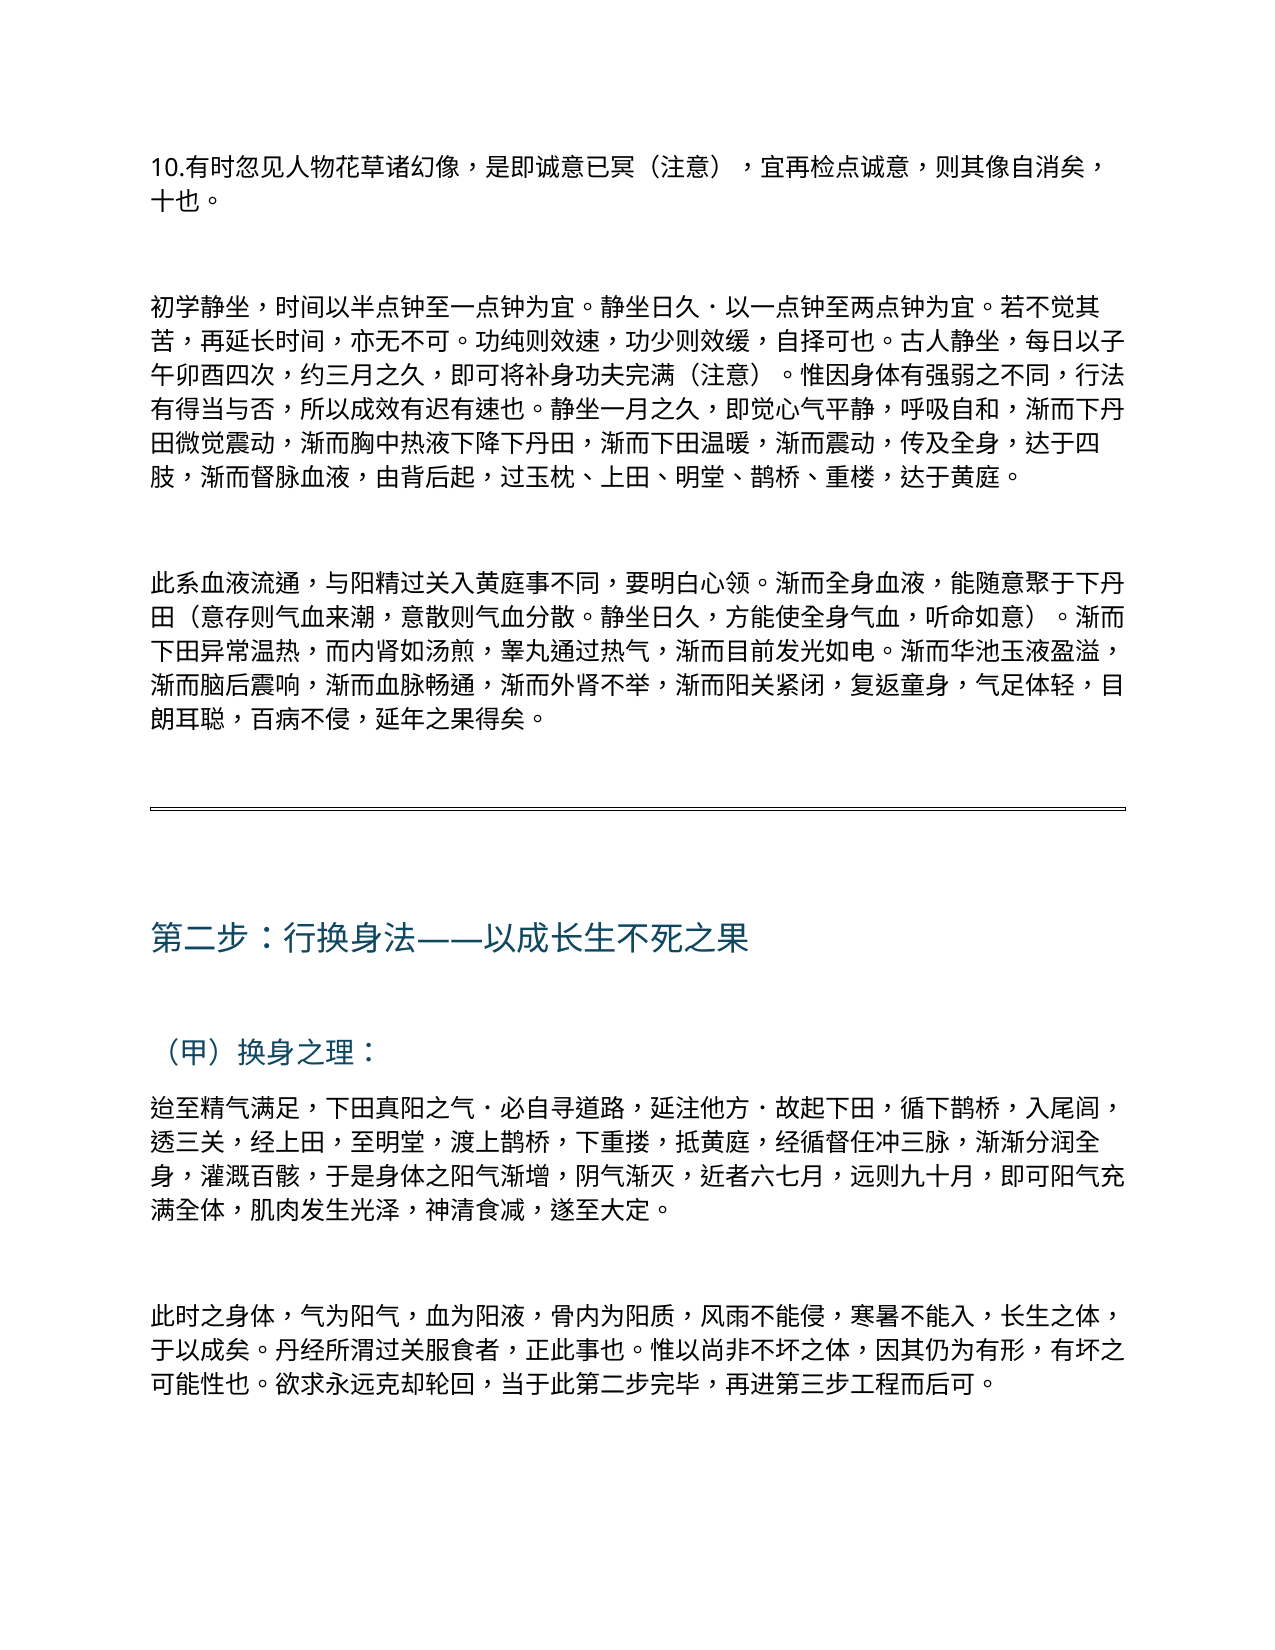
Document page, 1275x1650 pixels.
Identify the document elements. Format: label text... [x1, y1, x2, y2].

text 初学静坐，时间以半点钟至一点钟为宜。静坐日久．以一点钟至两点钟为宜。若不觉其苦，再延长时间，亦无不可。功纯则效速，功少则效缓，自择可也。古人静坐，每日以子午卯酉四次，约三月之久，即可将补身功夫完满（注意）。惟因身体有强弱之不同，行法有得当与否，所以成效有迟有速也。静坐一月之久，即觉心气平静，呼吸自和，渐而下丹田微觉震动，渐而胸中热液下降下丹田，渐而下田温暖，渐而震动，传及全身，达于四肢，渐而督脉血液，由背后起，过玉枕、上田、明堂、鹊桥、重楼，达于黄庭。 [150, 290, 1125, 494]
text 10.有时忽见人物花草诸幻像，是即诚意已冥（注意），宜再检点诚意，则其像自消矣，十也。 [150, 150, 1125, 218]
text 迨至精气满足，下田真阳之气．必自寻道路，延注他方．故起下田，循下鹊桥，入尾闾，透三关，经上田，至明堂，渡上鹊桥，下重搂，抵黄庭，经循督任冲三脉，渐渐分润全身，灌溉百骸，于是身体之阳气渐增，阴气渐灭，近者六七月，远则九十月，即可阳气充满全体，肌肉发生光泽，神清食减，遂至大定。 [150, 1091, 1125, 1227]
subtitle （甲）换身之理： [150, 1032, 1125, 1072]
text 此系血液流通，与阳精过关入黄庭事不同，要明白心领。渐而全身血液，能随意聚于下丹田（意存则气血来潮，意散则气血分散。静坐日久，方能使全身气血，听命如意）。渐而下田异常温热，而内肾如汤煎，睾丸通过热气，渐而目前发光如电。渐而华池玉液盈溢，渐而脑后震响，渐而血脉畅通，渐而外肾不举，渐而阳关紧闭，复返童身，气足体轻，目朗耳聪，百病不侵，延年之果得矣。 [150, 566, 1125, 736]
subtitle 第二步：行换身法——以成长生不死之果 [150, 915, 1125, 961]
text 此时之身体，气为阳气，血为阳液，骨内为阳质，风雨不能侵，寒暑不能入，长生之体，于以成矣。丹经所渭过关服食者，正此事也。惟以尚非不坏之体，因其仍为有形，有坏之可能性也。欲求永远克却轮回，当于此第二步完毕，再进第三步工程而后可。 [150, 1298, 1125, 1401]
